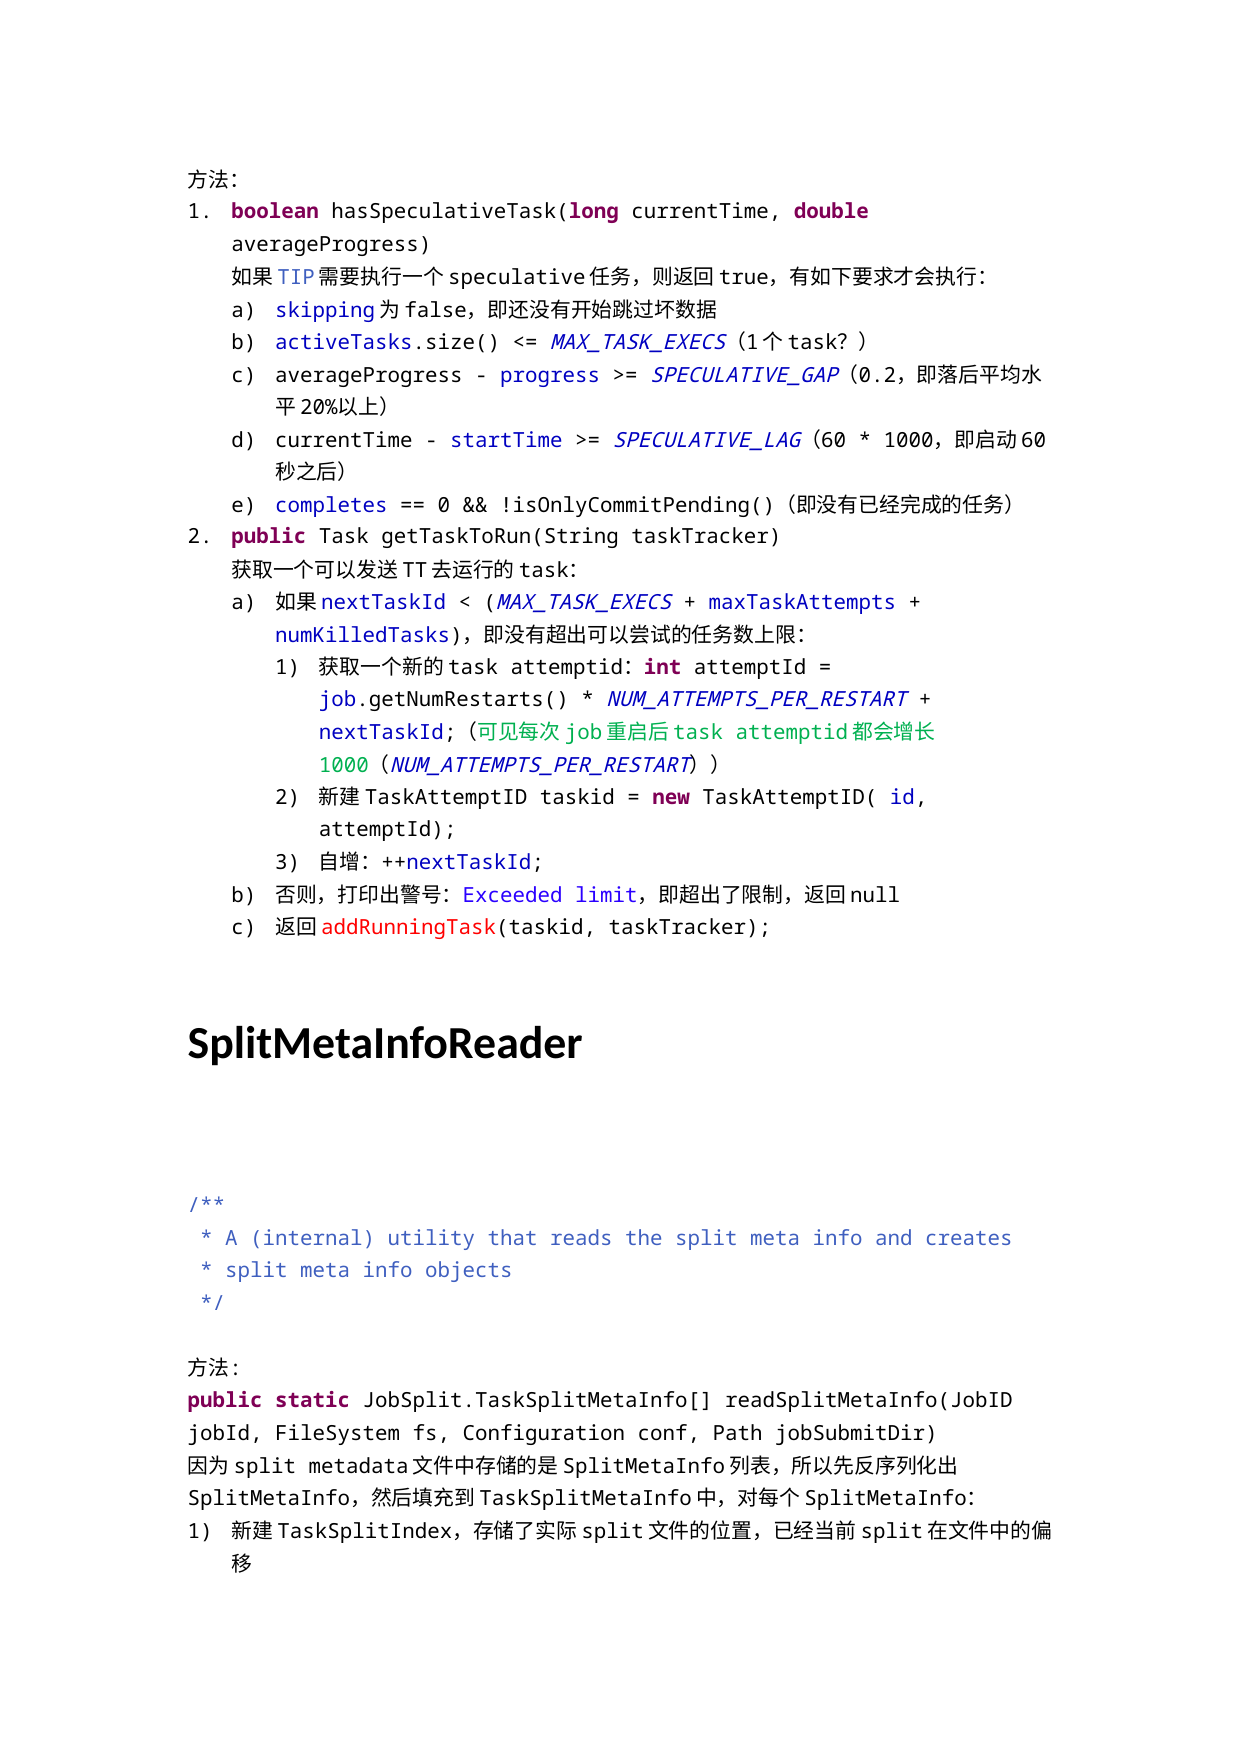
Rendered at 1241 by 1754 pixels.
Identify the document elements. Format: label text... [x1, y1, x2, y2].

list skipping为false，即还没有开始跳过坏数据 [231, 292, 1053, 324]
list public Task getTaskToRun(String taskTracker) [187, 519, 1053, 552]
text 因为split metadata文件中存储的是SplitMetaInfo列表，所以先反序列化出SplitMetaInfo，然后填充到TaskSplitMetaInfo中，对每个SplitMetaInfo： [187, 1448, 1053, 1513]
list averageProgress - progress >= SPECULATIVE_GAP（0.2，即落后平均水平20%以上） [231, 357, 1053, 422]
list boolean hasSpeculativeTask(long currentTime, double averageProgress) [187, 194, 1053, 259]
text */ [187, 1286, 1053, 1318]
text 方法： [187, 162, 1053, 194]
list 否则，打印出警号：Exceeded limit，即超出了限制，返回null [231, 877, 1053, 909]
text /** [187, 1188, 1053, 1221]
list 自增：++nextTaskId; [275, 844, 1053, 877]
list activeTasks.size() <= MAX_TASK_EXECS（1个task？） [231, 324, 1053, 357]
list 新建TaskAttemptID taskid = new TaskAttemptID( id, attemptId); [275, 779, 1053, 844]
subtitle SplitMetaInfoReader [187, 1010, 1053, 1075]
text * A (internal) utility that reads the split meta info and creates [187, 1221, 1053, 1253]
list 新建TaskSplitIndex，存储了实际split文件的位置，已经当前split在文件中的偏移 [187, 1513, 1053, 1578]
list 如果nextTaskId < (MAX_TASK_EXECS + maxTaskAttempts + numKilledTasks)，即没有超出可以尝试的任务数上限： [231, 584, 1053, 649]
text 方法: [187, 1351, 1053, 1383]
list 获取一个新的task attemptid：int attemptId = job.getNumRestarts() * NUM_ATTEMPTS_PER_RESTART + nextTaskId;（可见每次job重启后task attemptid都会增长1000（NUM_ATTEMPTS_PER_RESTART）） [275, 649, 1053, 779]
list 如果TIP需要执行一个speculative任务，则返回true，有如下要求才会执行： [231, 259, 1053, 292]
list completes == 0 && !isOnlyCommitPending()（即没有已经完成的任务） [231, 487, 1053, 519]
text public static JobSplit.TaskSplitMetaInfo[] readSplitMetaInfo(JobID jobId, FileSystem fs, Configuration conf, Path jobSubmitDir) [187, 1383, 1053, 1448]
list 返回addRunningTask(taskid, taskTracker); [231, 909, 1053, 942]
list 获取一个可以发送TT去运行的task： [231, 552, 1053, 584]
list currentTime - startTime >= SPECULATIVE_LAG（60 * 1000，即启动60秒之后） [231, 422, 1053, 487]
text * split meta info objects [187, 1253, 1053, 1286]
